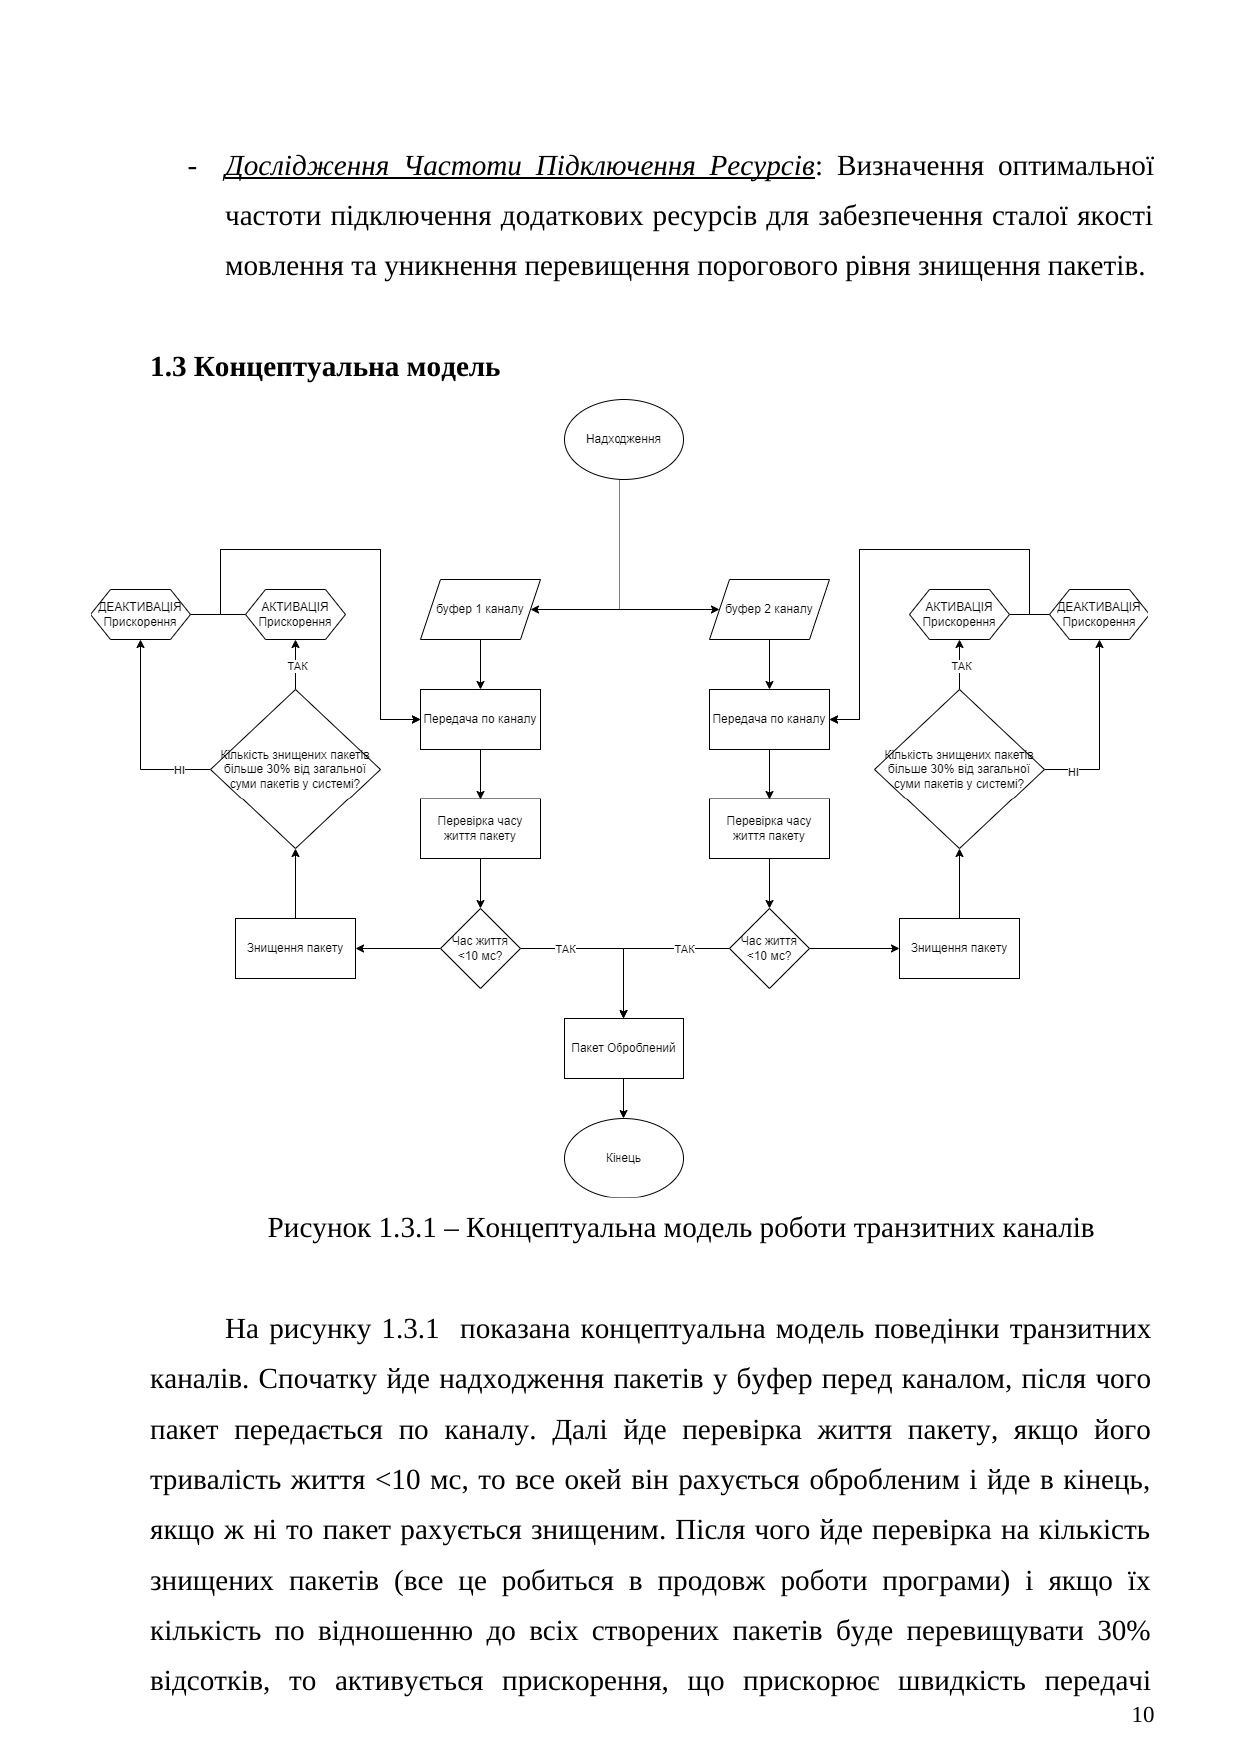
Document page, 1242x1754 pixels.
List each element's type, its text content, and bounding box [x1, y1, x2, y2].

text Рисунок 1.3.1 – Концептуальна модель роботи транзитних каналів [150, 1211, 1212, 1244]
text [150, 1311, 1152, 1697]
picture [91, 399, 1148, 1198]
text 1.3 Концептуальна модель [150, 349, 1154, 383]
list Дослідження Частоти Підключення Ресурсів: Визначення оптимальної частоти підключення додаткових ресурсів для забезпечення сталої якості мовлення та уникнення перевищення порогового рівня знищення пакетів. [187, 148, 1154, 282]
